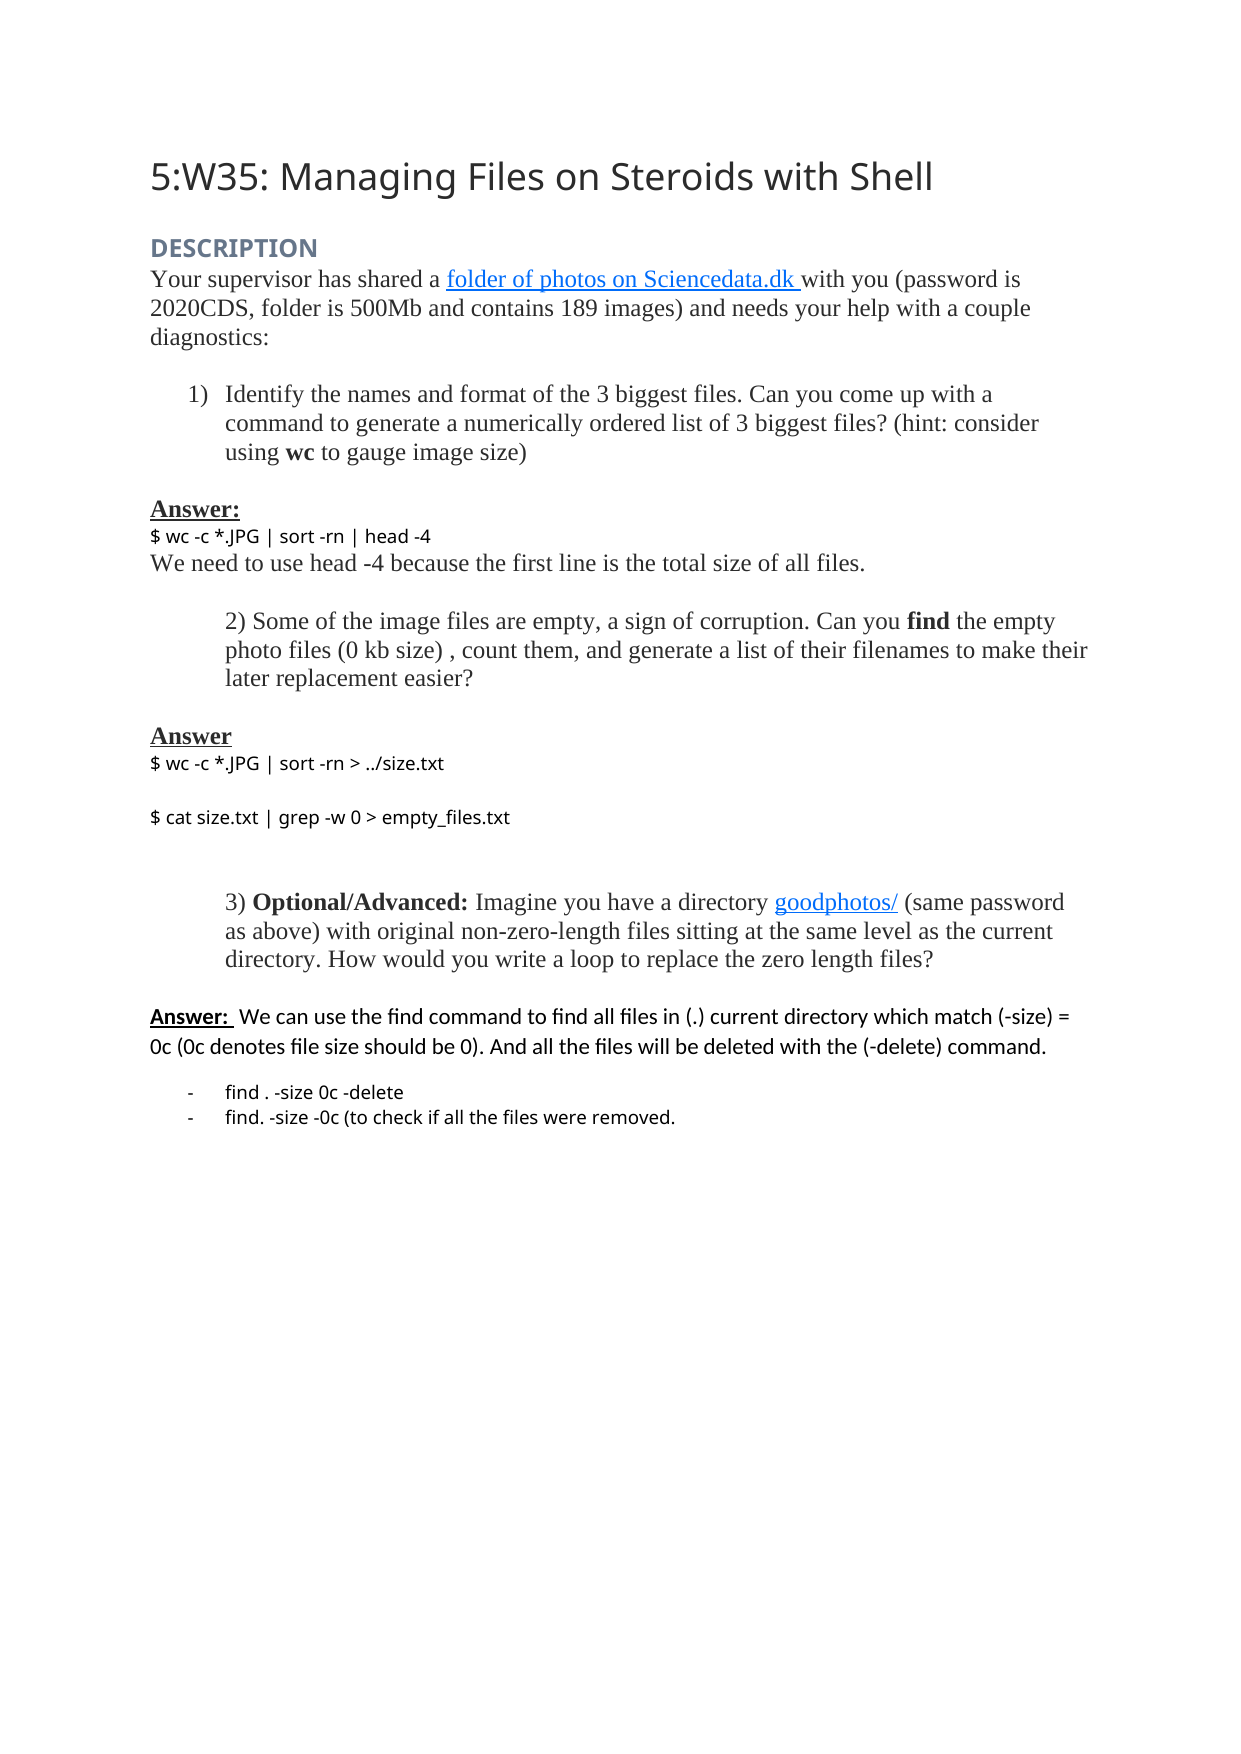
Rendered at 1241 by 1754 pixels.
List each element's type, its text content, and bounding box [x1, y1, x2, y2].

text 5:W35: Managing Files on Steroids with Shell [150, 150, 1090, 201]
list find . -size 0c -delete [187, 1079, 1090, 1105]
text $ wc -c *.JPG | sort -rn > ../size.txt [150, 750, 1090, 775]
text Answer: We can use the find command to find all files in (.) current directory which match (-size) = 0c (0c denotes file size should be 0). And all the files will be deleted with the (-delete) command. [150, 1002, 1090, 1060]
list Identify the names and format of the 3 biggest files. Can you come up with a command to generate a numerically ordered list of 3 biggest files? (hint: consider using wc to gauge image size) [187, 379, 1090, 466]
list find. -size -0c (to check if all the files were removed. [187, 1105, 1090, 1130]
text $ cat size.txt | grep -w 0 > empty_files.txt [150, 804, 1090, 829]
text $ wc -c *.JPG | sort -rn | head -4 [150, 523, 1090, 548]
text We need to use head -4 because the first line is the total size of all files. [150, 548, 1090, 577]
text Answer: [150, 494, 1090, 523]
text Answer [150, 721, 1090, 750]
text 2) Some of the image files are empty, a sign of corruption. Can you find the empty photo files (0 kb size) , count them, and generate a list of their filenames to make their later replacement easier? [225, 606, 1090, 692]
text 3) Optional/Advanced: Imagine you have a directory goodphotos/ (same password as above) with original non-zero-length files sitting at the same level as the current directory. How would you write a loop to replace the zero length files? [225, 887, 1090, 973]
text Your supervisor has shared a folder of photos on Sciencedata.dk with you (password is 2020CDS, folder is 500Mb and contains 189 images) and needs your help with a couple diagnostics: [150, 264, 1090, 351]
text DESCRIPTION [150, 230, 1090, 264]
